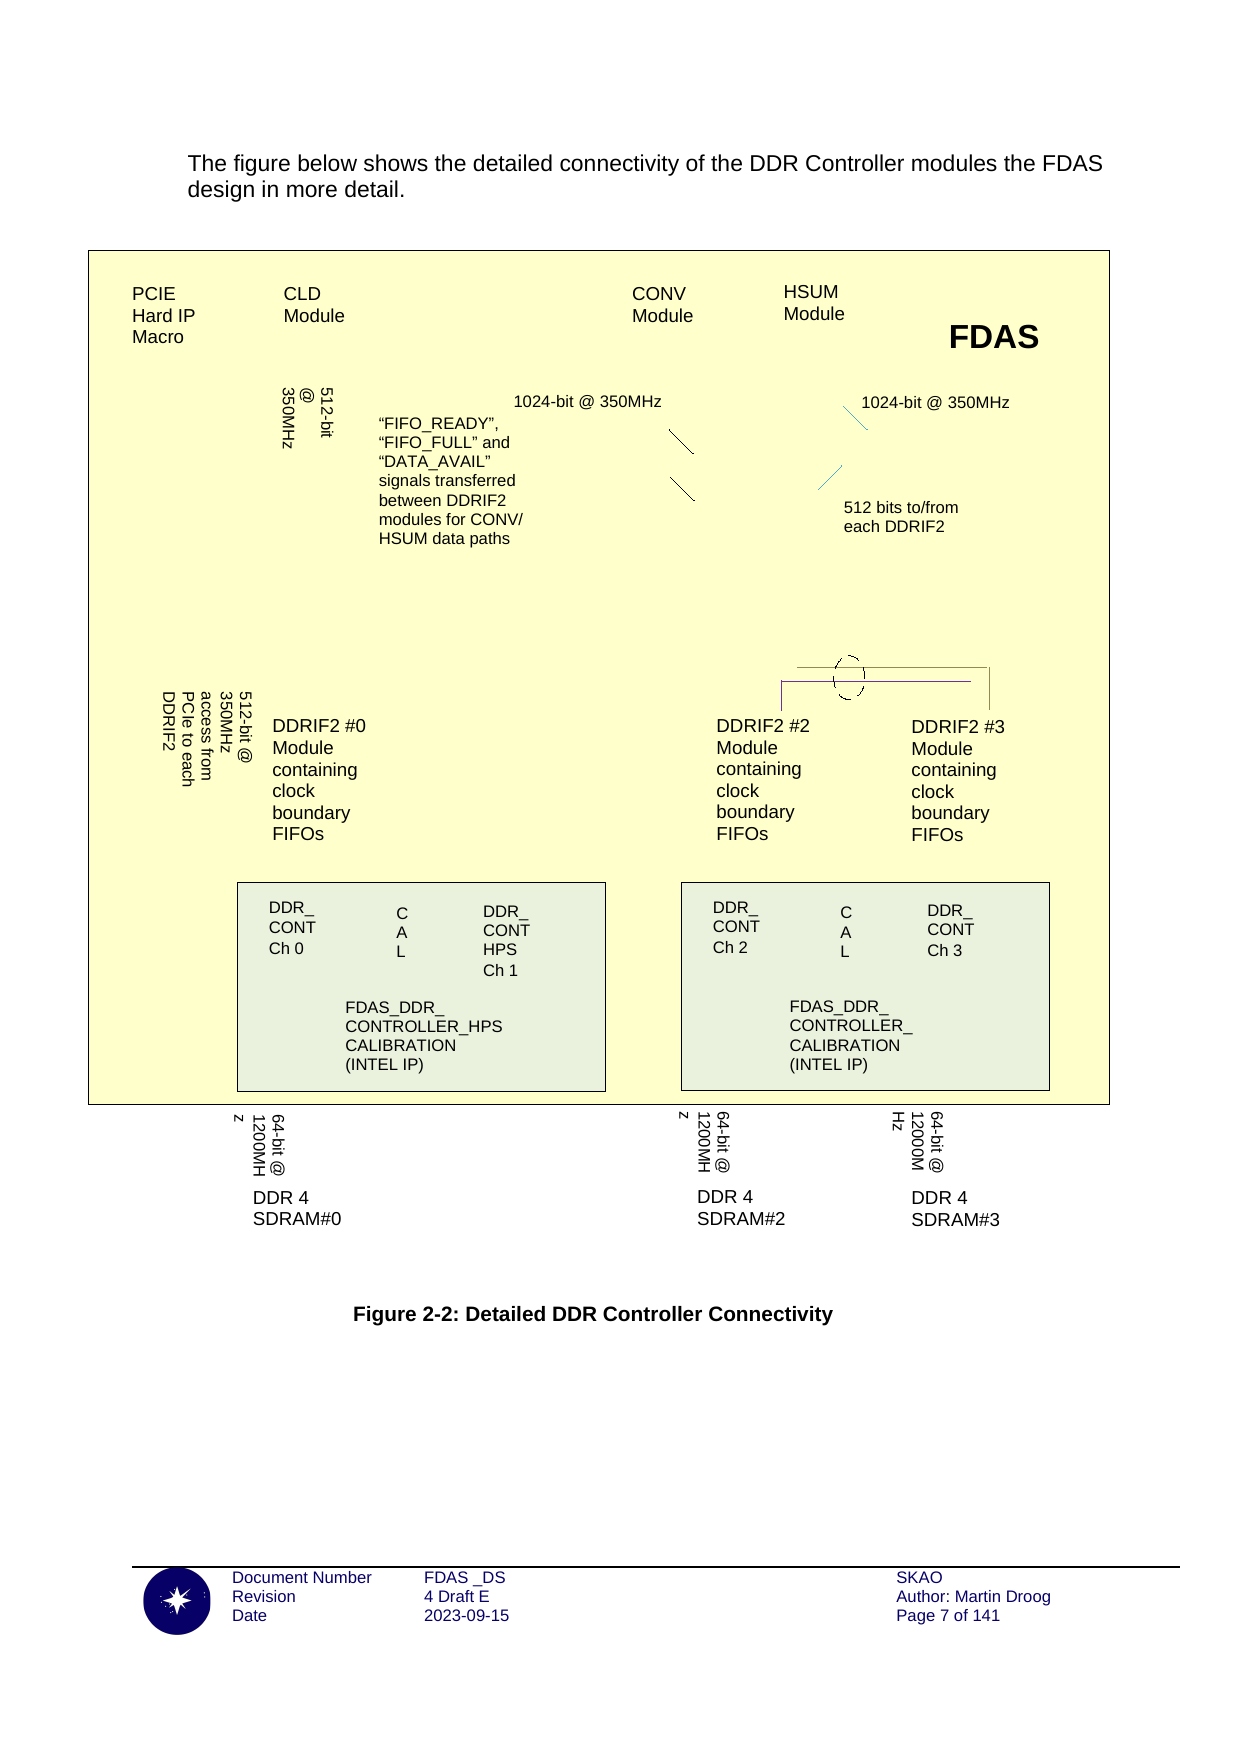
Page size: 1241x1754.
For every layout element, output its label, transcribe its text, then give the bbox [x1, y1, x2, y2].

picture [143, 1567, 211, 1635]
text The figure below shows the detailed connectivity of the DDR Controller modules the FDAS design in more detail. [187, 150, 1107, 203]
